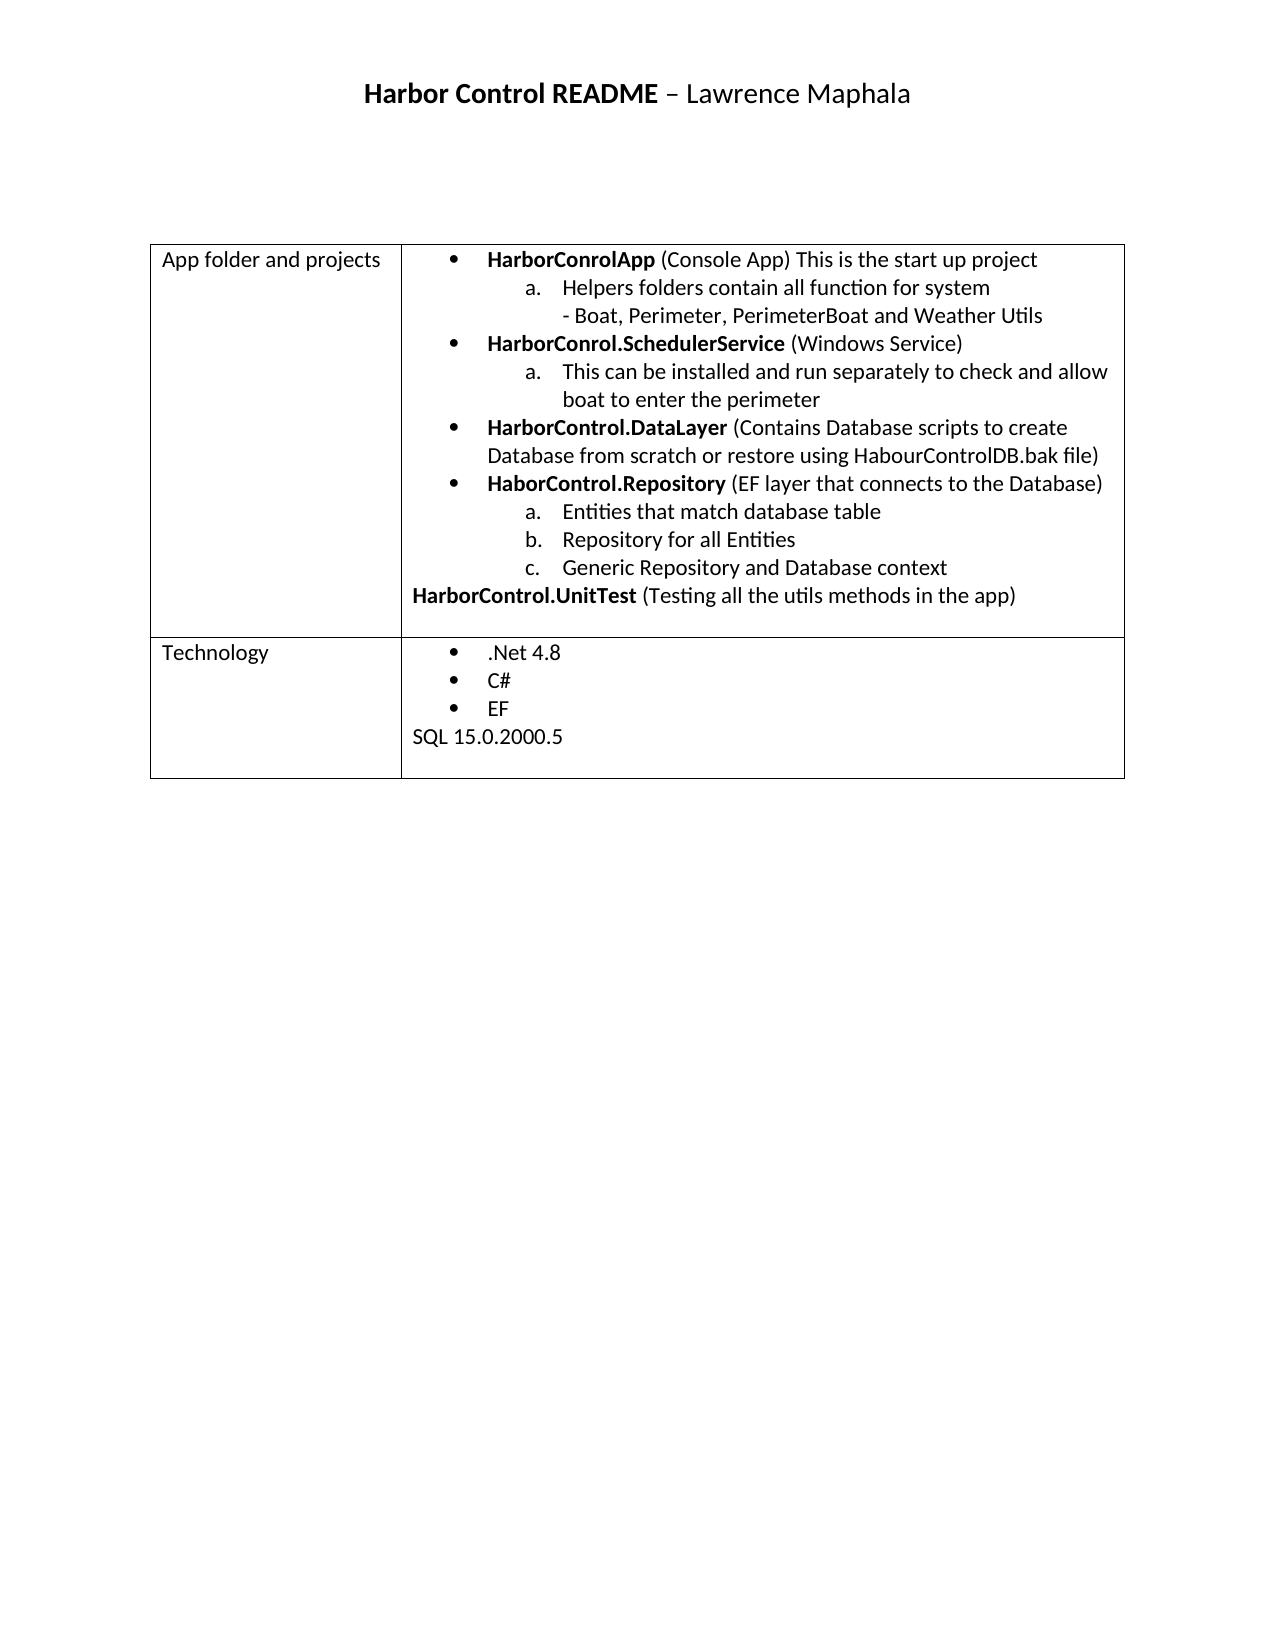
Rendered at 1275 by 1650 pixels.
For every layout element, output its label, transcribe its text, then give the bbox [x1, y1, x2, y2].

table_header HarborConrolApp (Console App) This is the start up project Helpers folders contain all function for system - Boat, Perimeter, PerimeterBoat and Weather Utils HarborConrol.SchedulerService (Windows Service) This can be installed and run separately to check and allow boat to enter the perimeter HarborControl.DataLayer (Contains Database scripts to create Database from scratch or restore using HabourControlDB.bak file) HaborControl.Repository (EF layer that connects to the Database) Entities that match database table Repository for all Entities Generic Repository and Database context HarborControl.UnitTest (Testing all the utils methods in the app) [402, 245, 1124, 637]
table_cell Technology [151, 638, 401, 778]
table_header App folder and projects [151, 245, 401, 637]
table_cell .Net 4.8 C# EF SQL 15.0.2000.5 [402, 638, 1124, 778]
